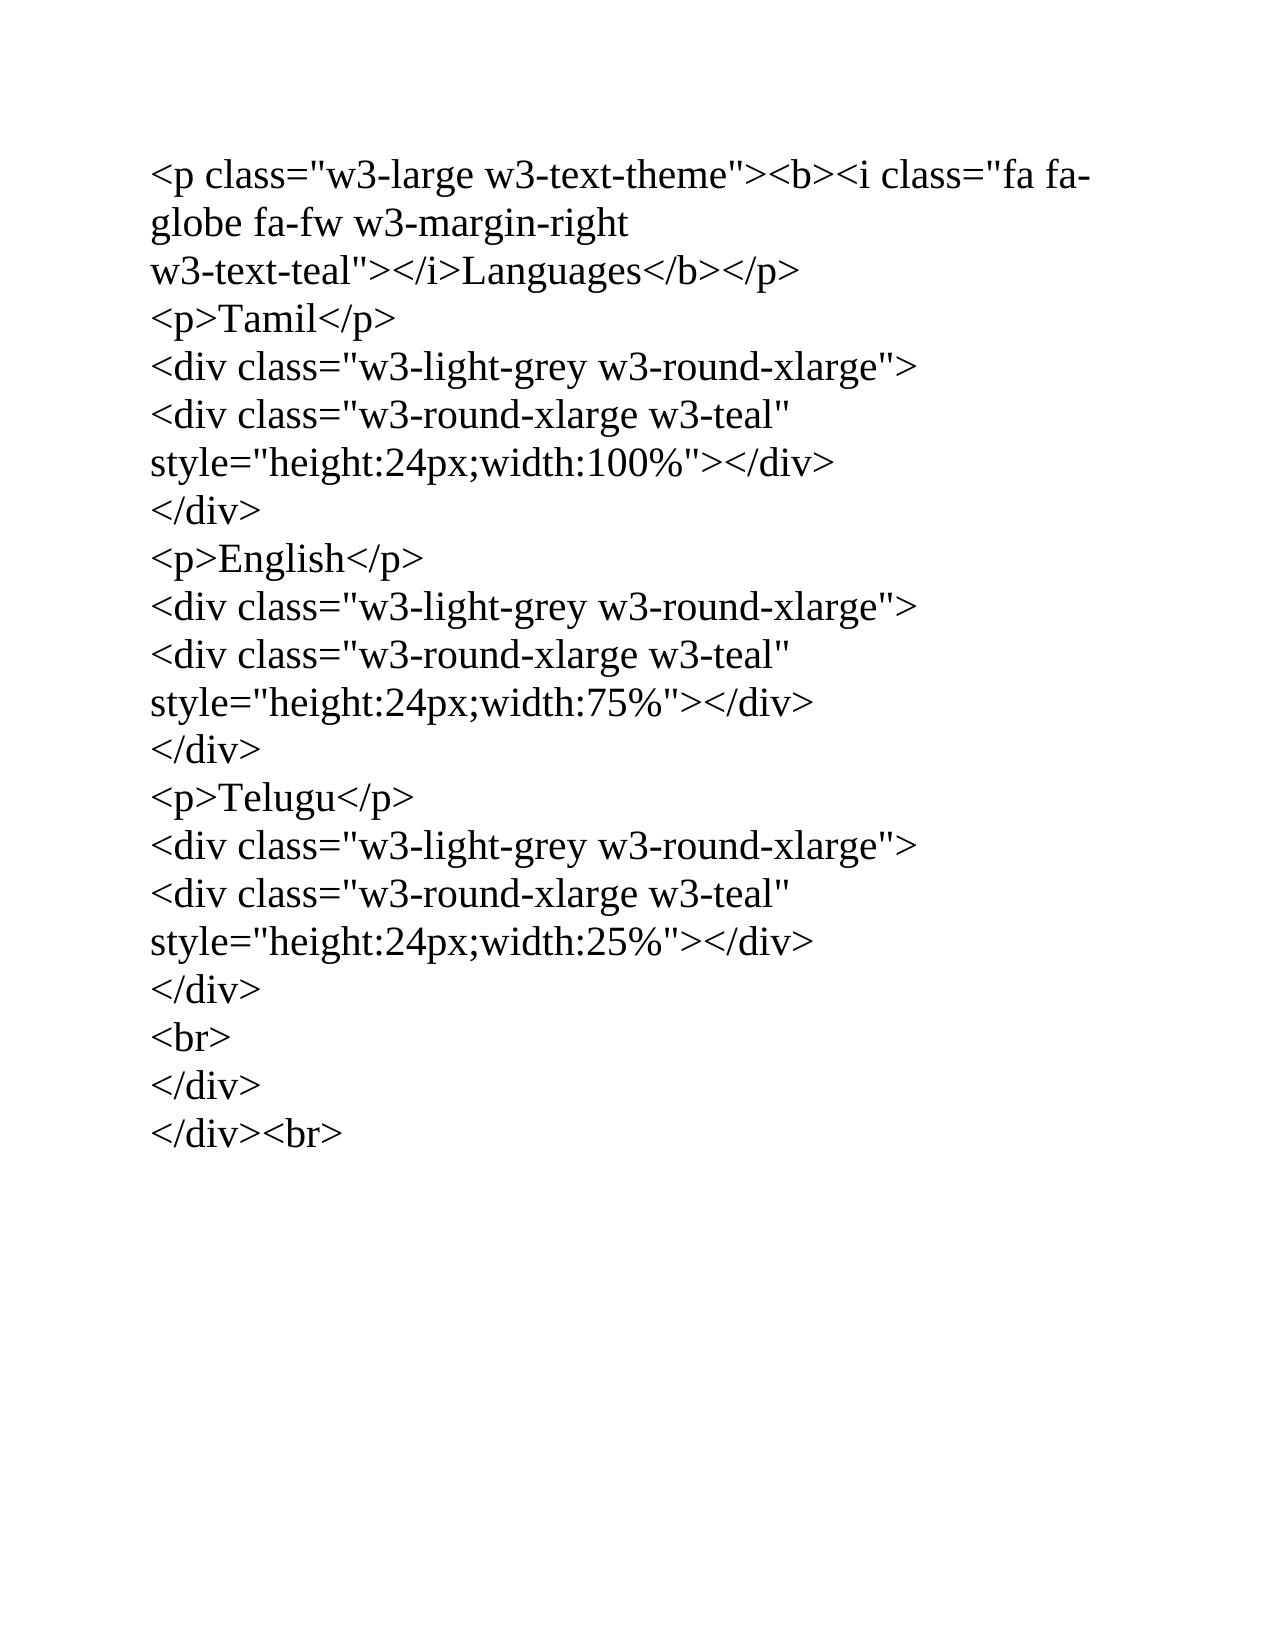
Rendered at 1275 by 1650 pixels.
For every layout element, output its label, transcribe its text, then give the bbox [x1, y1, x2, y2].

text <div class="w3-light-grey w3-round-xlarge"> [150, 821, 1125, 869]
text <p class="w3-large w3-text-theme"><b><i class="fa fa-globe fa-fw w3-margin-right w3-text-teal"></i>Languages</b></p> [150, 150, 1125, 294]
text <div class="w3-round-xlarge w3-teal" style="height:24px;width:100%"></div> [150, 389, 1125, 485]
text </div> [150, 964, 1125, 1012]
text <p>English</p> [150, 533, 1125, 581]
text <p>Tamil</p> [150, 294, 1125, 342]
text <br> [150, 1012, 1125, 1060]
text <div class="w3-round-xlarge w3-teal" style="height:24px;width:75%"></div> [150, 629, 1125, 725]
text <div class="w3-light-grey w3-round-xlarge"> [150, 342, 1125, 389]
text </div> [150, 1060, 1125, 1108]
text </div> [150, 725, 1125, 773]
text <div class="w3-round-xlarge w3-teal" style="height:24px;width:25%"></div> [150, 869, 1125, 964]
text <div class="w3-light-grey w3-round-xlarge"> [150, 581, 1125, 629]
text <p>Telugu</p> [150, 773, 1125, 821]
text </div> [150, 485, 1125, 533]
text </div><br> [150, 1108, 1125, 1156]
